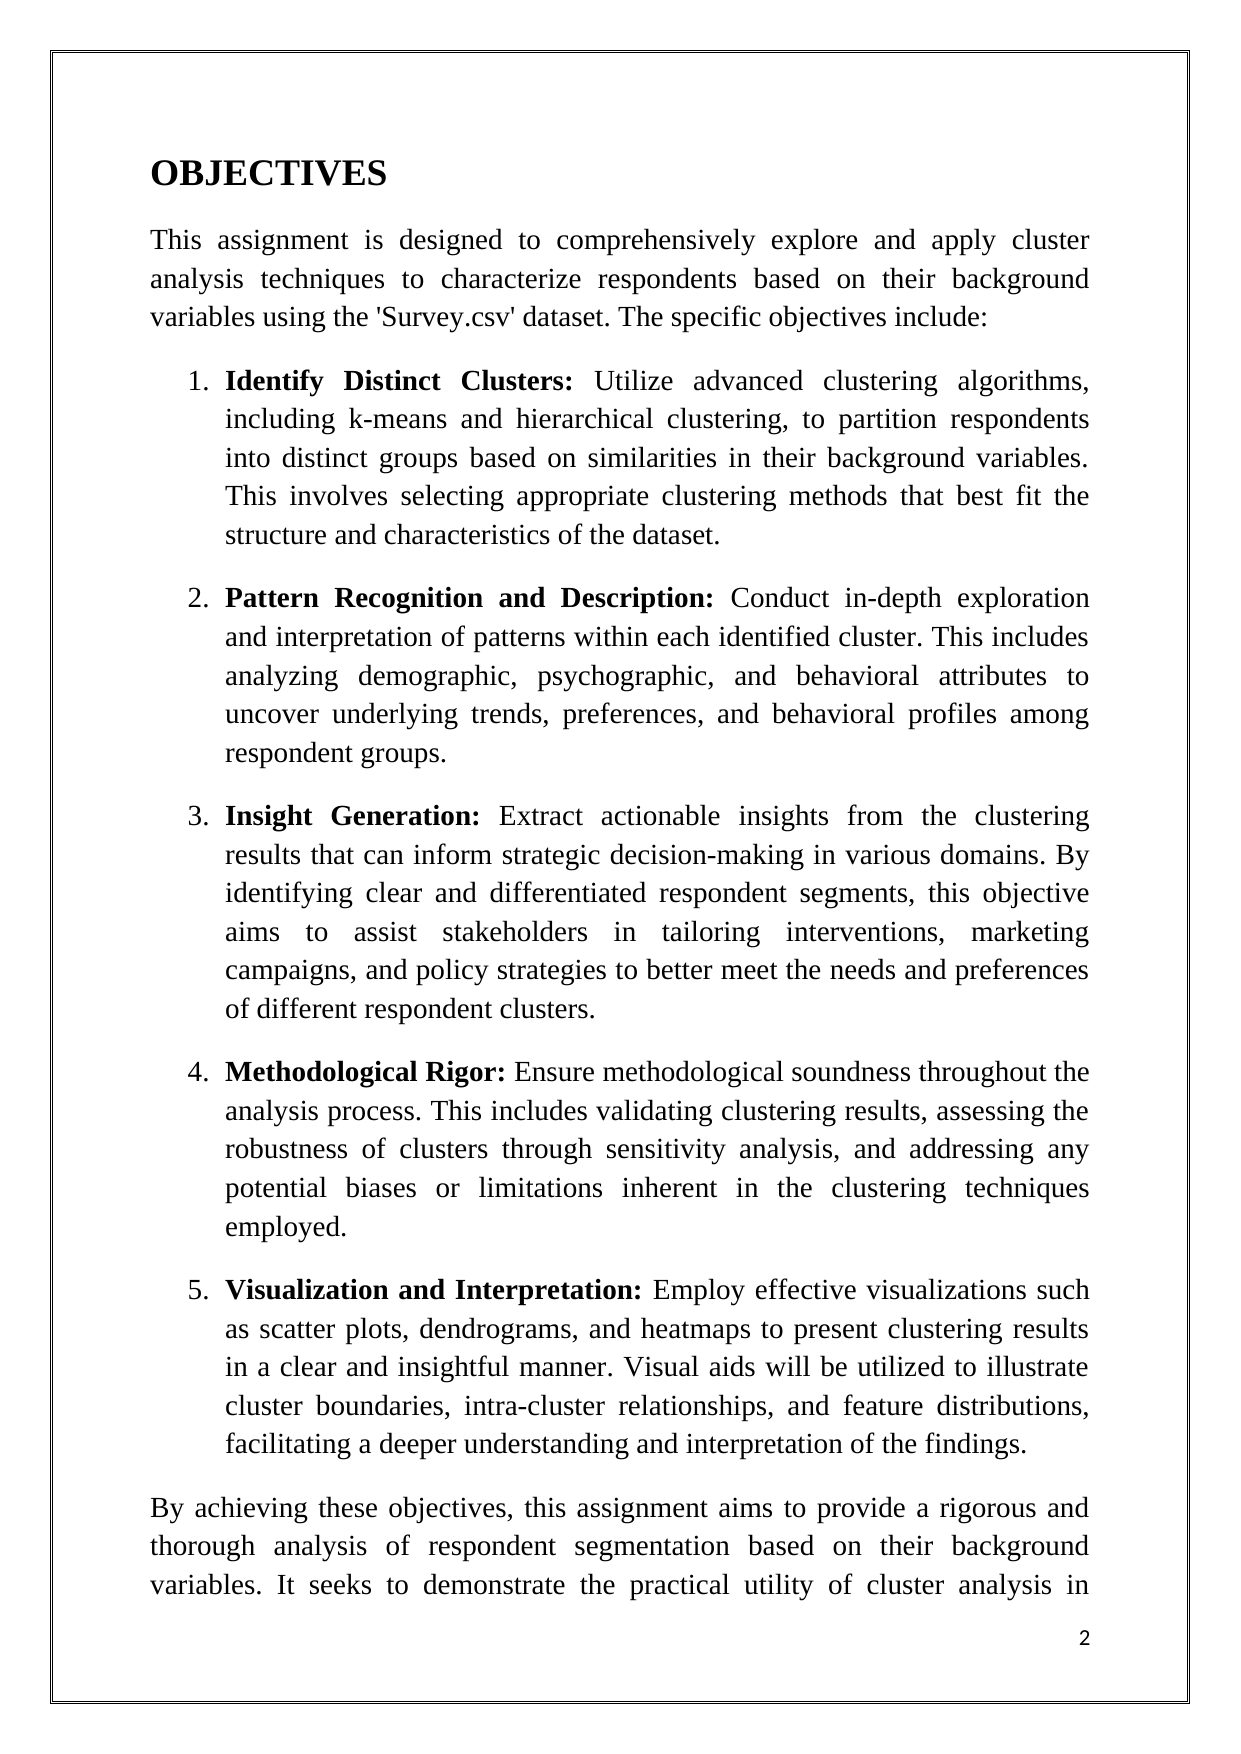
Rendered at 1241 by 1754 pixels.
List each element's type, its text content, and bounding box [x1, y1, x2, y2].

list Pattern Recognition and Description: Conduct in-depth exploration and interpretation of patterns within each identified cluster. This includes analyzing demographic, psychographic, and behavioral attributes to uncover underlying trends, preferences, and behavioral profiles among respondent groups. [187, 581, 1090, 768]
list Methodological Rigor: Ensure methodological soundness throughout the analysis process. This includes validating clustering results, assessing the robustness of clusters through sensitivity analysis, and addressing any potential biases or limitations inherent in the clustering techniques employed. [187, 1054, 1090, 1242]
list Insight Generation: Extract actionable insights from the clustering results that can inform strategic decision-making in various domains. By identifying clear and differentiated respondent segments, this objective aims to assist stakeholders in tailoring interventions, marketing campaigns, and policy strategies to better meet the needs and preferences of different respondent clusters. [187, 798, 1090, 1024]
list Identify Distinct Clusters: Utilize advanced clustering algorithms, including k-means and hierarchical clustering, to partition respondents into distinct groups based on similarities in their background variables. This involves selecting appropriate clustering methods that best fit the structure and characteristics of the dataset. [187, 363, 1090, 551]
text This assignment is designed to comprehensively explore and apply cluster analysis techniques to characterize respondents based on their background variables using the 'Survey.csv' dataset. The specific objectives include: [150, 222, 1090, 333]
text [150, 1490, 1090, 1601]
text OBJECTIVES [150, 150, 1090, 193]
list Visualization and Interpretation: Employ effective visualizations such as scatter plots, dendrograms, and heatmaps to present clustering results in a clear and insightful manner. Visual aids will be utilized to illustrate cluster boundaries, intra-cluster relationships, and feature distributions, facilitating a deeper understanding and interpretation of the findings. [187, 1272, 1090, 1460]
